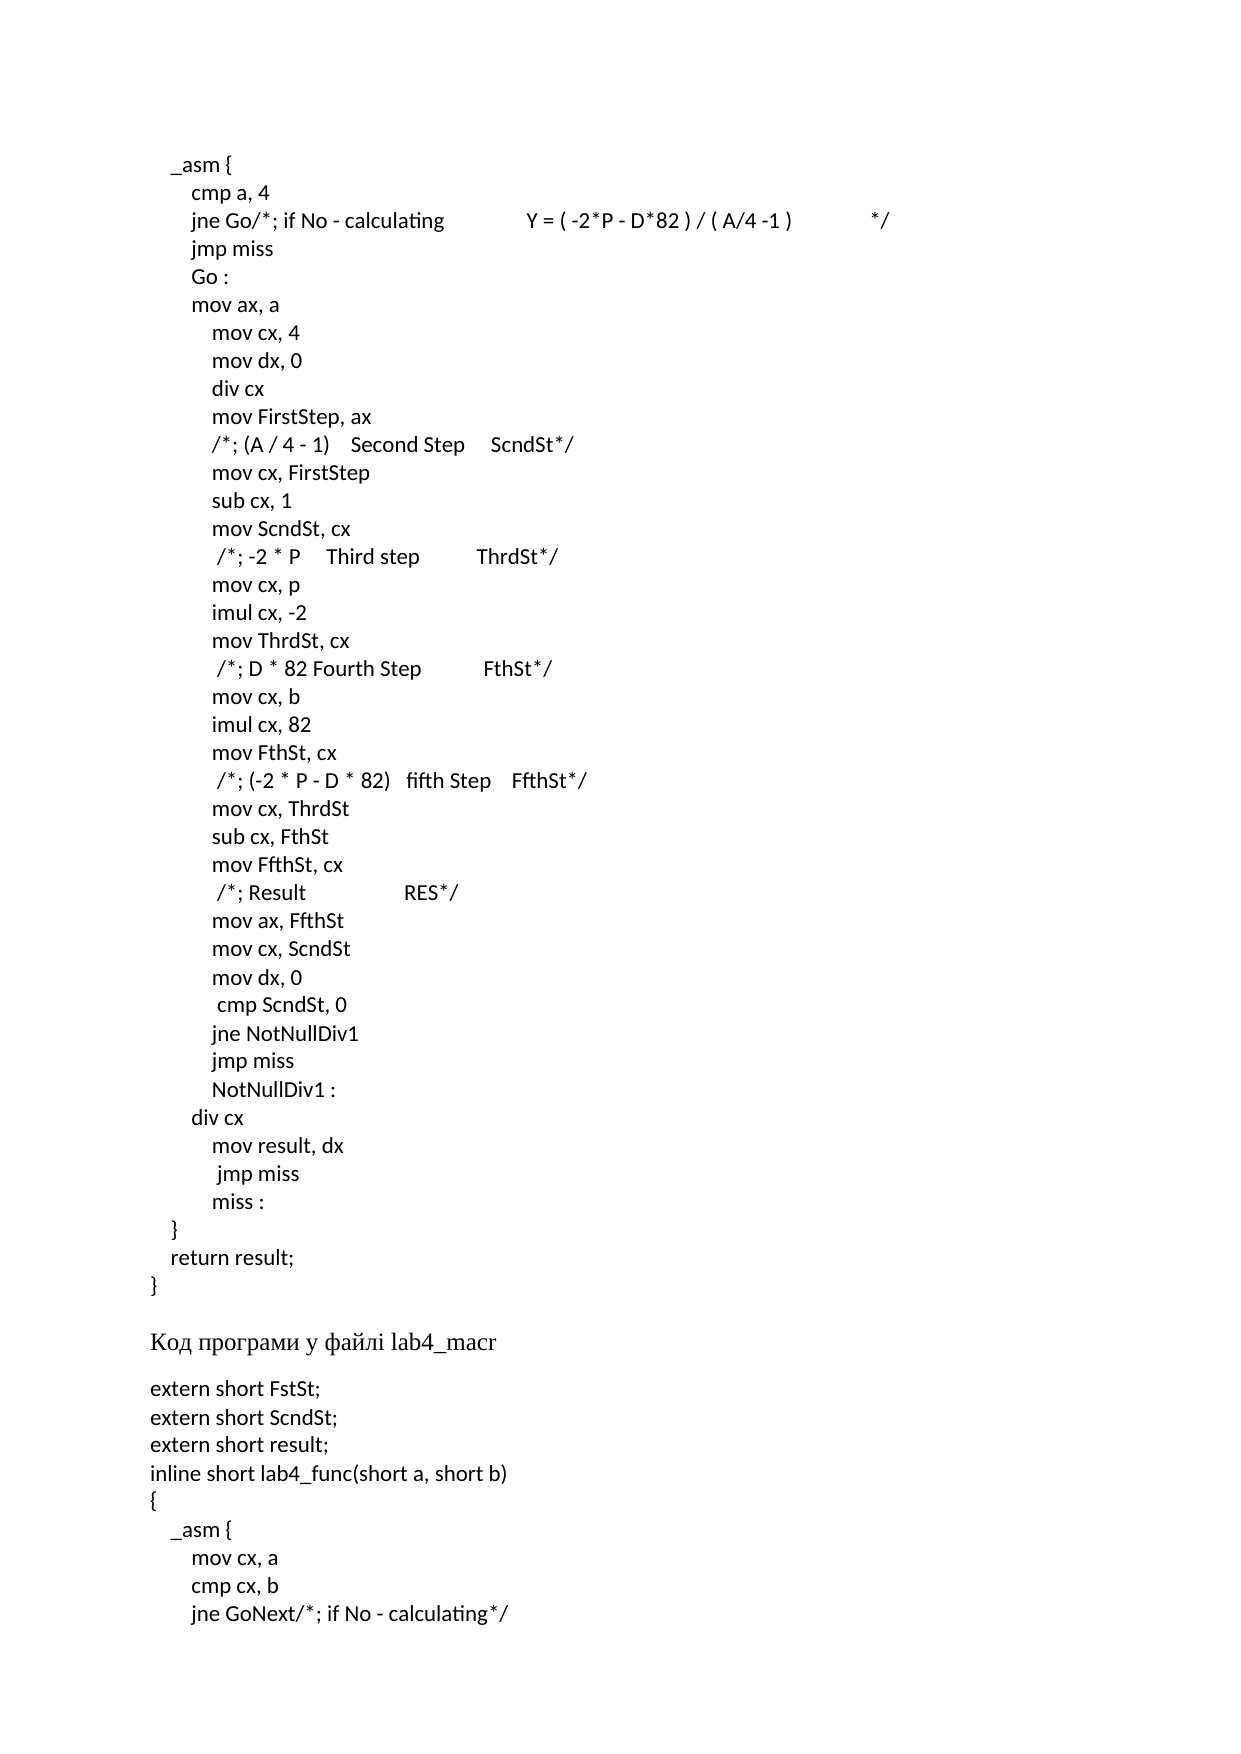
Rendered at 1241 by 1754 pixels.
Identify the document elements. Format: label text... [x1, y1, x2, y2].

text inline short lab4_func(short a, short b) [150, 1459, 1090, 1487]
text mov FthSt, cx [150, 738, 1090, 766]
text jmp miss [150, 234, 1090, 262]
text mov dx, 0 [150, 963, 1090, 991]
text mov result, dx [150, 1131, 1090, 1159]
text { [150, 1487, 1090, 1515]
text cmp a, 4 [150, 178, 1090, 206]
text /*; (A / 4 - 1) Second Step ScndSt*/ [150, 430, 1090, 458]
text mov FfthSt, cx [150, 851, 1090, 878]
text mov ax, FfthSt [150, 907, 1090, 934]
text /*; (-2 * P - D * 82) fifth Step FfthSt*/ [150, 766, 1090, 794]
text sub cx, 1 [150, 486, 1090, 514]
text cmp ScndSt, 0 [150, 991, 1090, 1019]
text } [150, 1215, 1090, 1243]
text jne Go/*; if No - calculating Y = ( -2*P - D*82 ) / ( A/4 -1 ) */ [150, 206, 1090, 234]
text mov cx, 4 [150, 318, 1090, 346]
text return result; [150, 1243, 1090, 1271]
text mov cx, a [150, 1543, 1090, 1571]
text mov cx, p [150, 570, 1090, 598]
text _asm { [150, 150, 1090, 178]
text jmp miss [150, 1047, 1090, 1075]
text Go : [150, 262, 1090, 290]
text mov FirstStep, ax [150, 402, 1090, 430]
text mov cx, ThrdSt [150, 794, 1090, 822]
text mov ThrdSt, cx [150, 626, 1090, 654]
text mov cx, FirstStep [150, 458, 1090, 486]
text sub cx, FthSt [150, 822, 1090, 851]
text jne NotNullDiv1 [150, 1019, 1090, 1047]
text mov ScndSt, cx [150, 514, 1090, 542]
text imul cx, -2 [150, 598, 1090, 626]
text } [150, 1271, 1090, 1299]
text jne GoNext/*; if No - calculating*/ [150, 1599, 1090, 1627]
text _asm { [150, 1515, 1090, 1543]
text mov ax, a [150, 290, 1090, 318]
text mov cx, b [150, 682, 1090, 710]
text cmp cx, b [150, 1571, 1090, 1599]
text imul cx, 82 [150, 710, 1090, 738]
text extern short ScndSt; [150, 1403, 1090, 1431]
text miss : [150, 1187, 1090, 1215]
text mov cx, ScndSt [150, 934, 1090, 963]
text div cx [150, 1103, 1090, 1131]
text jmp miss [150, 1159, 1090, 1187]
text div cx [150, 374, 1090, 402]
text /*; D * 82 Fourth Step FthSt*/ [150, 654, 1090, 682]
text NotNullDiv1 : [150, 1075, 1090, 1103]
text /*; -2 * P Third step ThrdSt*/ [150, 542, 1090, 570]
text mov dx, 0 [150, 346, 1090, 374]
text extern short FstSt; [150, 1374, 1090, 1403]
text /*; Result RES*/ [150, 878, 1090, 907]
text Код програми у файлі lab4_macr [150, 1327, 1090, 1356]
text extern short result; [150, 1431, 1090, 1459]
